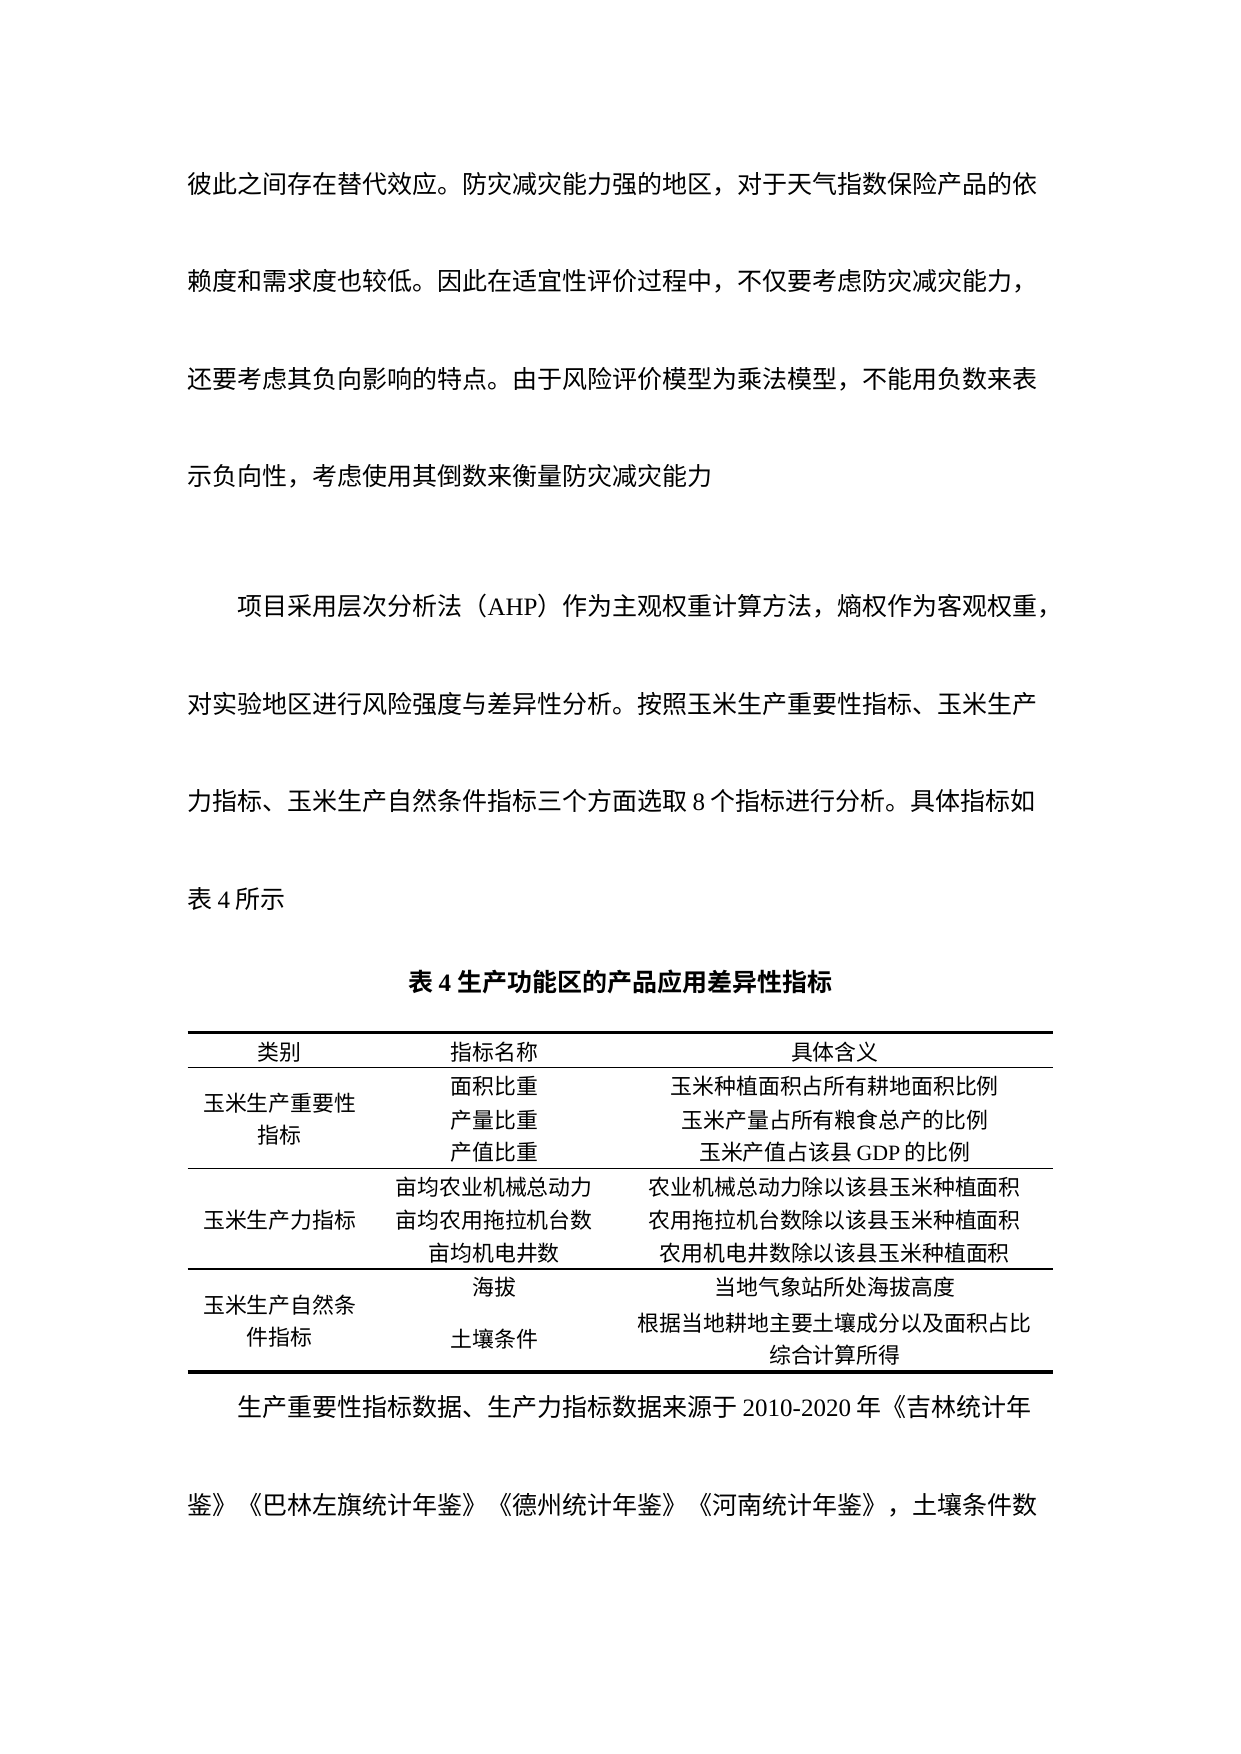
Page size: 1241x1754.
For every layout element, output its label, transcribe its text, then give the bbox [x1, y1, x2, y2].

table_cell 玉米产量占所有粮食总产的比例 [616, 1101, 1053, 1135]
table_header 类别 [188, 1034, 371, 1067]
table_cell 根据当地耕地主要土壤成分以及面积占比综合计算所得 [616, 1302, 1053, 1370]
table_cell 亩均农用拖拉机台数 [371, 1202, 616, 1236]
table_cell 农用机电井数除以该县玉米种植面积 [616, 1236, 1053, 1268]
text 项目采用层次分析法（AHP）作为主观权重计算方法，熵权作为客观权重，对实验地区进行风险强度与差异性分析。按照玉米生产重要性指标、玉米生产力指标、玉米生产自然条件指标三个方面选取8个指标进行分析。具体指标如表4所示 [187, 572, 1053, 930]
table_header 具体含义 [616, 1034, 1053, 1067]
table_cell 农用拖拉机台数除以该县玉米种植面积 [616, 1202, 1053, 1236]
table_cell 农业机械总动力除以该县玉米种植面积 [616, 1169, 1053, 1202]
table_cell 当地气象站所处海拔高度 [616, 1270, 1053, 1302]
table_cell 土壤条件 [371, 1302, 616, 1370]
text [187, 1373, 1053, 1536]
table_cell 亩均农业机械总动力 [371, 1169, 616, 1202]
table_cell 面积比重 [371, 1068, 616, 1101]
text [187, 150, 1053, 507]
table_cell 产量比重 [371, 1101, 616, 1135]
text 表4 生产功能区的产品应用差异性指标 [187, 948, 1053, 1013]
table_cell 海拔 [371, 1270, 616, 1302]
table_cell 玉米产值占该县GDP的比例 [616, 1135, 1053, 1167]
table_cell 玉米生产重要性指标 [188, 1068, 371, 1167]
table_cell 产值比重 [371, 1135, 616, 1167]
table_header 指标名称 [371, 1034, 616, 1067]
table_cell 玉米生产力指标 [188, 1169, 371, 1268]
table_cell 玉米种植面积占所有耕地面积比例 [616, 1068, 1053, 1101]
table_cell 玉米生产自然条件指标 [188, 1270, 371, 1370]
table_cell 亩均机电井数 [371, 1236, 616, 1268]
